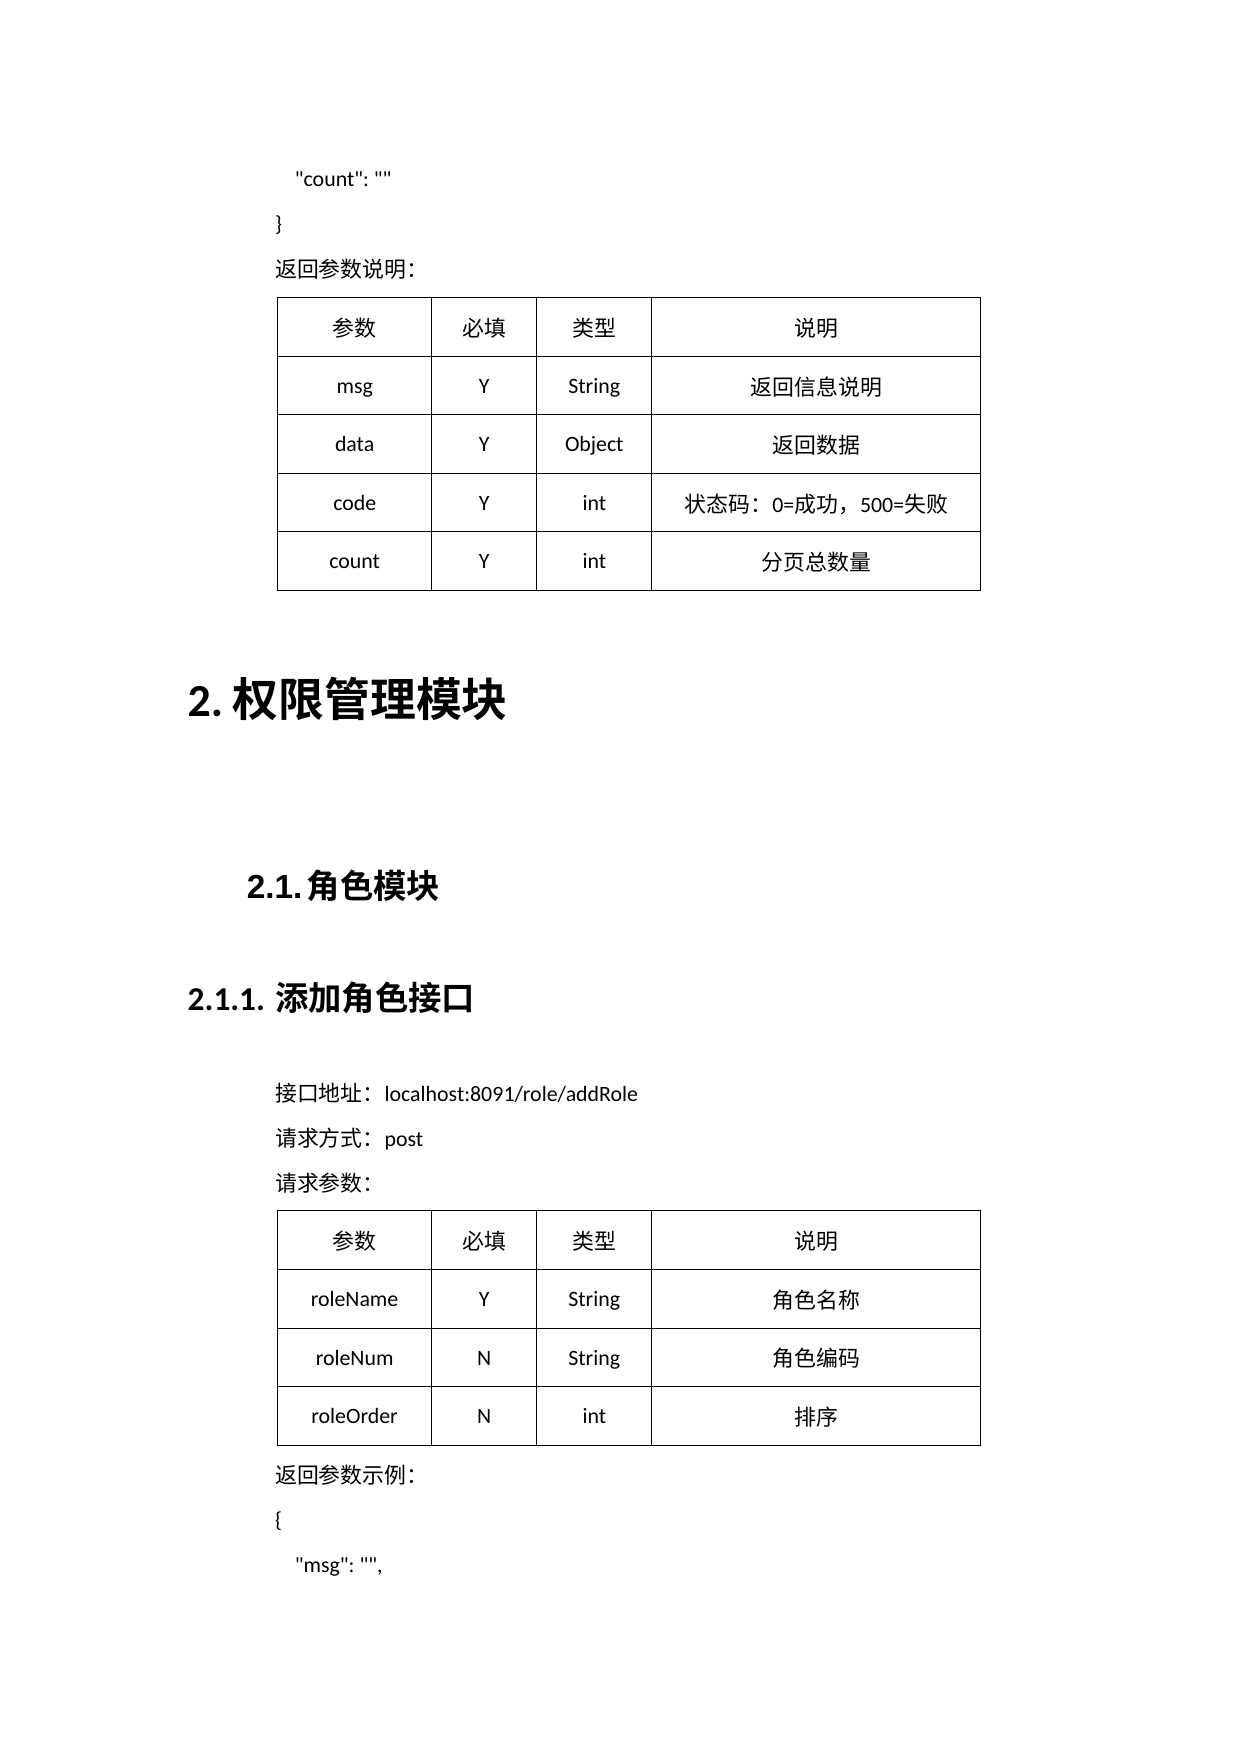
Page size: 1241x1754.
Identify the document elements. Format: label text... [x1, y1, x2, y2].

text { [275, 1503, 1053, 1536]
subtitle 角色模块 [247, 851, 1053, 916]
text 请求参数： [275, 1165, 1053, 1198]
table_cell String [537, 1270, 651, 1327]
text } [275, 207, 1053, 239]
table_cell 返回数据 [652, 415, 980, 473]
table_cell N [432, 1329, 536, 1386]
table_cell roleNum [278, 1329, 431, 1386]
text "count": "" [275, 162, 1053, 194]
subtitle 权限管理模块 [187, 648, 1053, 746]
table_header 类型 [537, 298, 651, 356]
table_header 参数 [278, 298, 431, 356]
table_cell 角色编码 [652, 1329, 980, 1386]
table_cell int [537, 1387, 651, 1444]
table_cell roleName [278, 1270, 431, 1327]
table_cell int [537, 474, 651, 531]
table_cell roleOrder [278, 1387, 431, 1444]
table_cell Y [432, 357, 536, 414]
table_header 必填 [432, 1211, 536, 1269]
table_cell 分页总数量 [652, 532, 980, 590]
table_header 说明 [652, 1211, 980, 1269]
table_cell Y [432, 415, 536, 473]
text 返回参数示例： [275, 1458, 1053, 1491]
table_header 说明 [652, 298, 980, 356]
table_cell Object [537, 415, 651, 473]
table_cell 状态码：0=成功，500=失败 [652, 474, 980, 531]
table_cell msg [278, 357, 431, 414]
text "msg": "", [275, 1548, 1053, 1581]
table_header 参数 [278, 1211, 431, 1269]
table_header 类型 [537, 1211, 651, 1269]
table_cell count [278, 532, 431, 590]
table_cell data [278, 415, 431, 473]
table_cell code [278, 474, 431, 531]
table_cell int [537, 532, 651, 590]
table_header 必填 [432, 298, 536, 356]
table_cell Y [432, 532, 536, 590]
table_cell 角色名称 [652, 1270, 980, 1327]
table_cell N [432, 1387, 536, 1444]
text 接口地址：localhost:8091/role/addRole [275, 1075, 1053, 1108]
table_cell 排序 [652, 1387, 980, 1444]
table_cell String [537, 357, 651, 414]
subtitle 添加角色接口 [187, 963, 1053, 1028]
table_cell String [537, 1329, 651, 1386]
table_cell Y [432, 1270, 536, 1327]
table_cell 返回信息说明 [652, 357, 980, 414]
table_cell Y [432, 474, 536, 531]
text 请求方式：post [275, 1120, 1053, 1153]
text 返回参数说明： [275, 252, 1053, 284]
